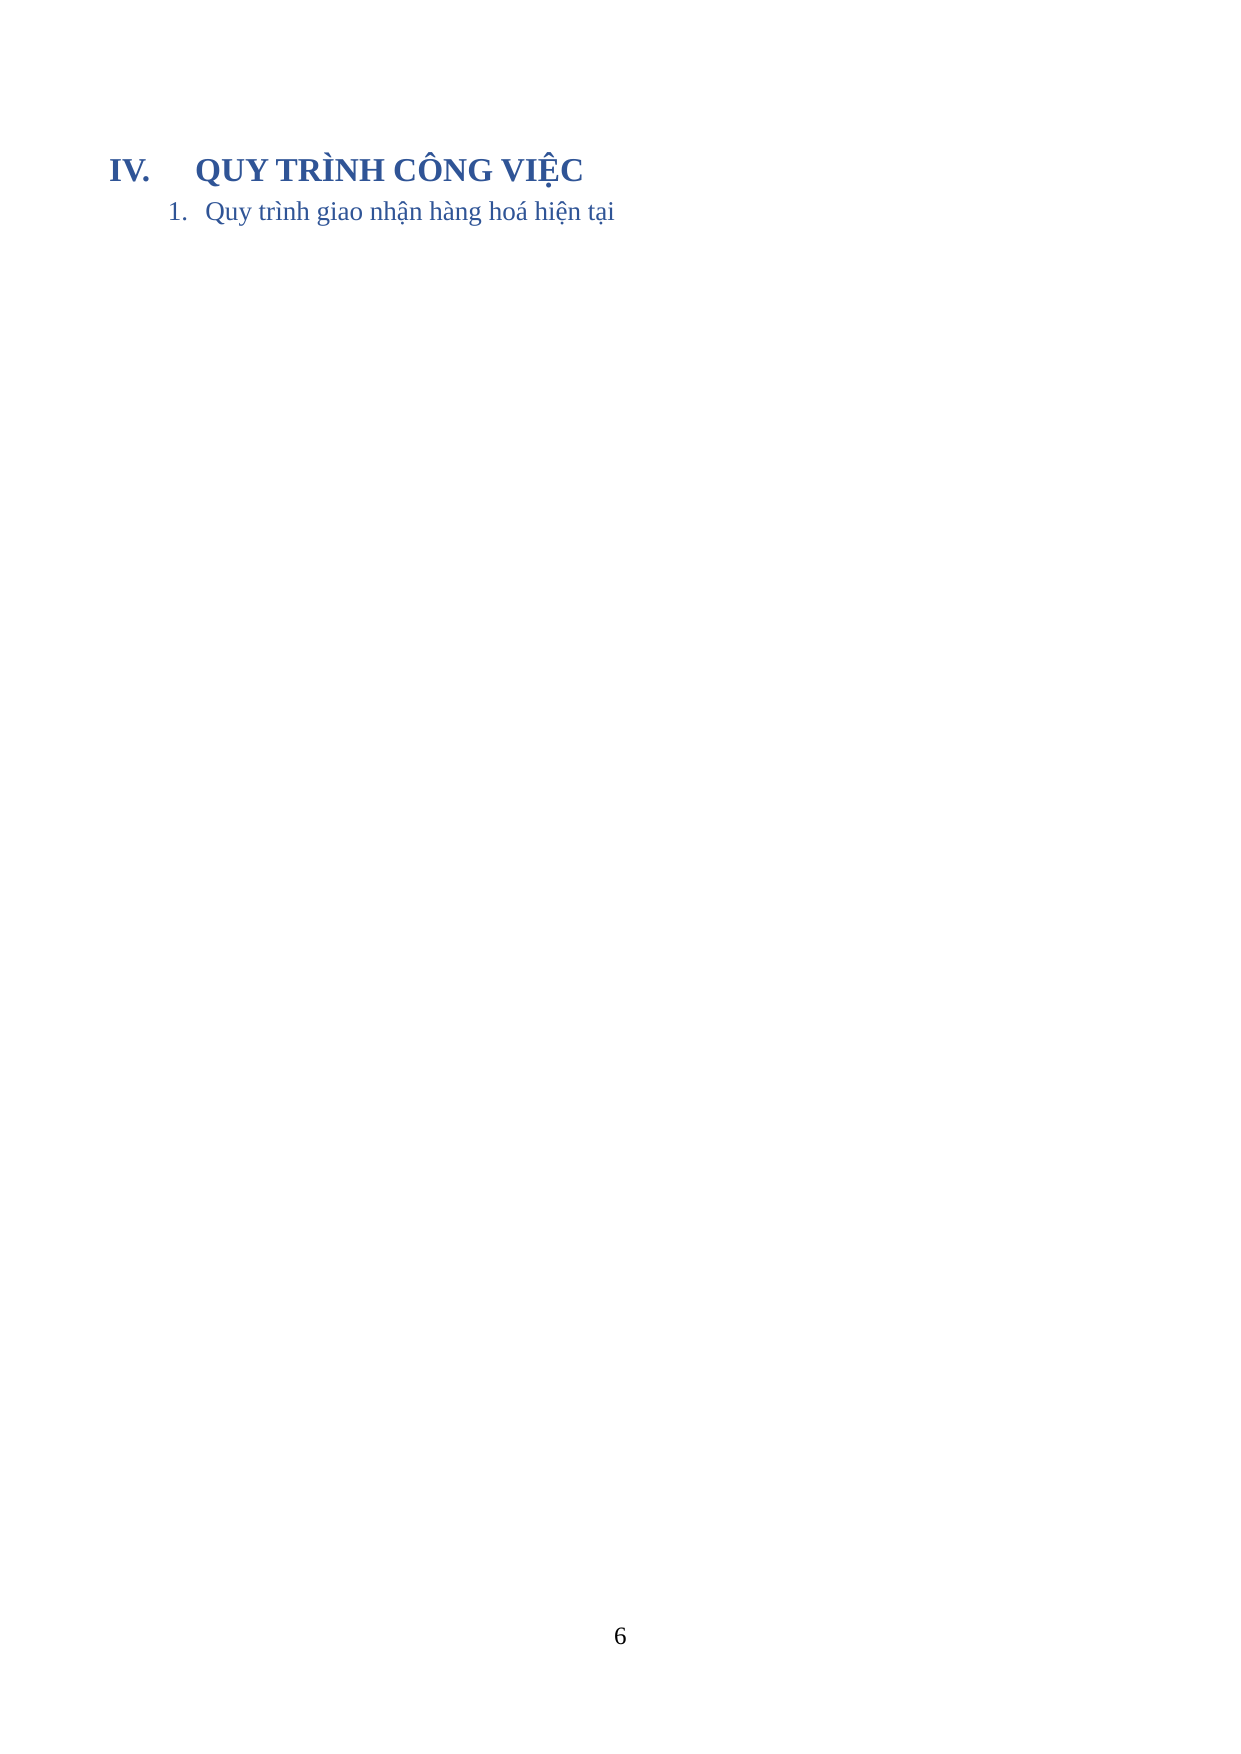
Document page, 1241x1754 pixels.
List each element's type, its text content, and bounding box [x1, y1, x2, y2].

subtitle QUY TRÌNH CÔNG VIỆC [150, 150, 1090, 188]
subtitle Quy trình giao nhận hàng hoá hiện tại [168, 196, 1090, 227]
